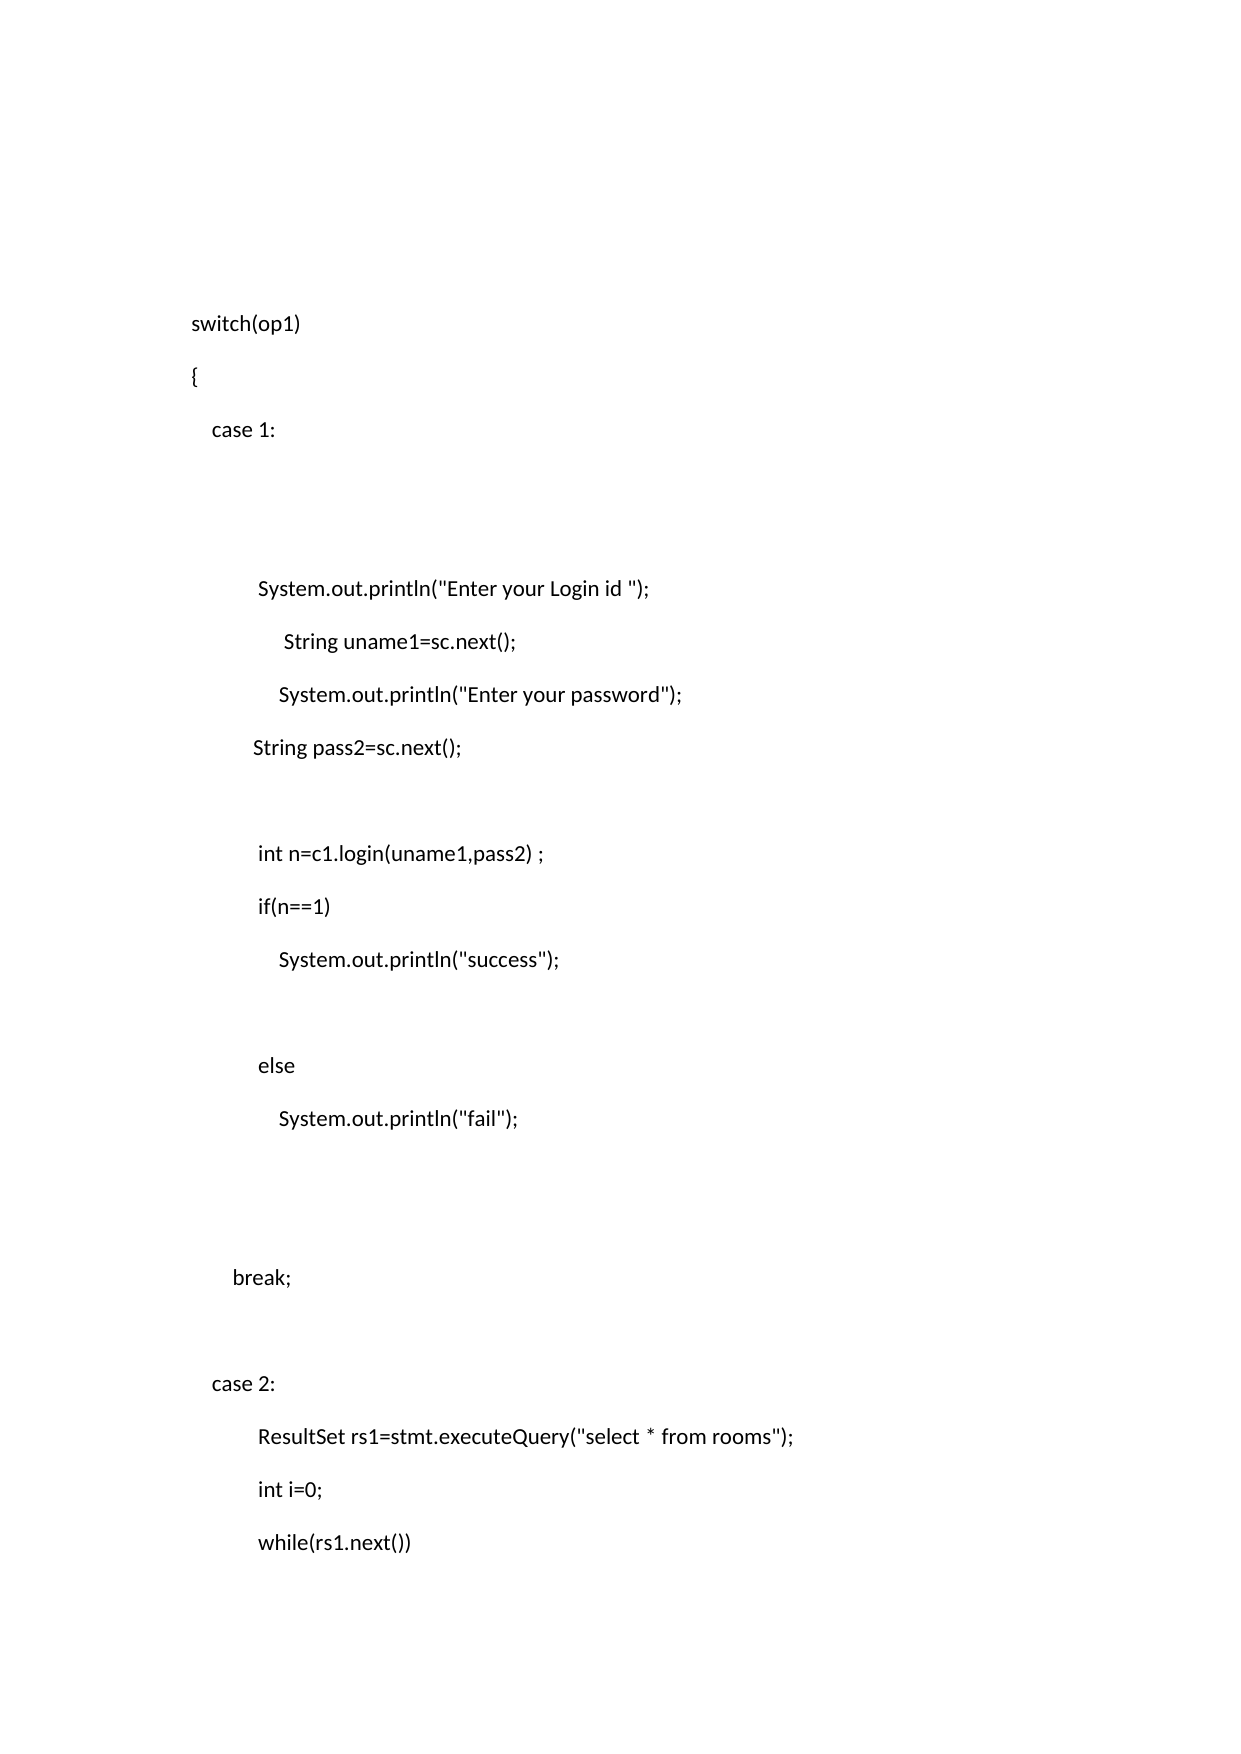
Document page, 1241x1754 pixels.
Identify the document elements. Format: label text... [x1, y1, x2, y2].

text int n=c1.login(uname1,pass2) ; [150, 839, 1090, 867]
text System.out.println("fail"); [150, 1104, 1090, 1132]
text switch(op1) [150, 309, 1090, 337]
text ResultSet rs1=stmt.executeQuery("select * from rooms"); [150, 1422, 1090, 1451]
text if(n==1) [150, 892, 1090, 920]
text case 1: [150, 415, 1090, 443]
text String uname1=sc.next(); [150, 627, 1090, 655]
text System.out.println("Enter your Login id "); [150, 574, 1090, 602]
text else [150, 1051, 1090, 1079]
text { [150, 362, 1090, 390]
text String pass2=sc.next(); [150, 733, 1090, 761]
text break; [150, 1263, 1090, 1291]
text case 2: [150, 1369, 1090, 1397]
text int i=0; [150, 1476, 1090, 1503]
text while(rs1.next()) [150, 1528, 1090, 1557]
text System.out.println("success"); [150, 945, 1090, 973]
text System.out.println("Enter your password"); [150, 680, 1090, 708]
